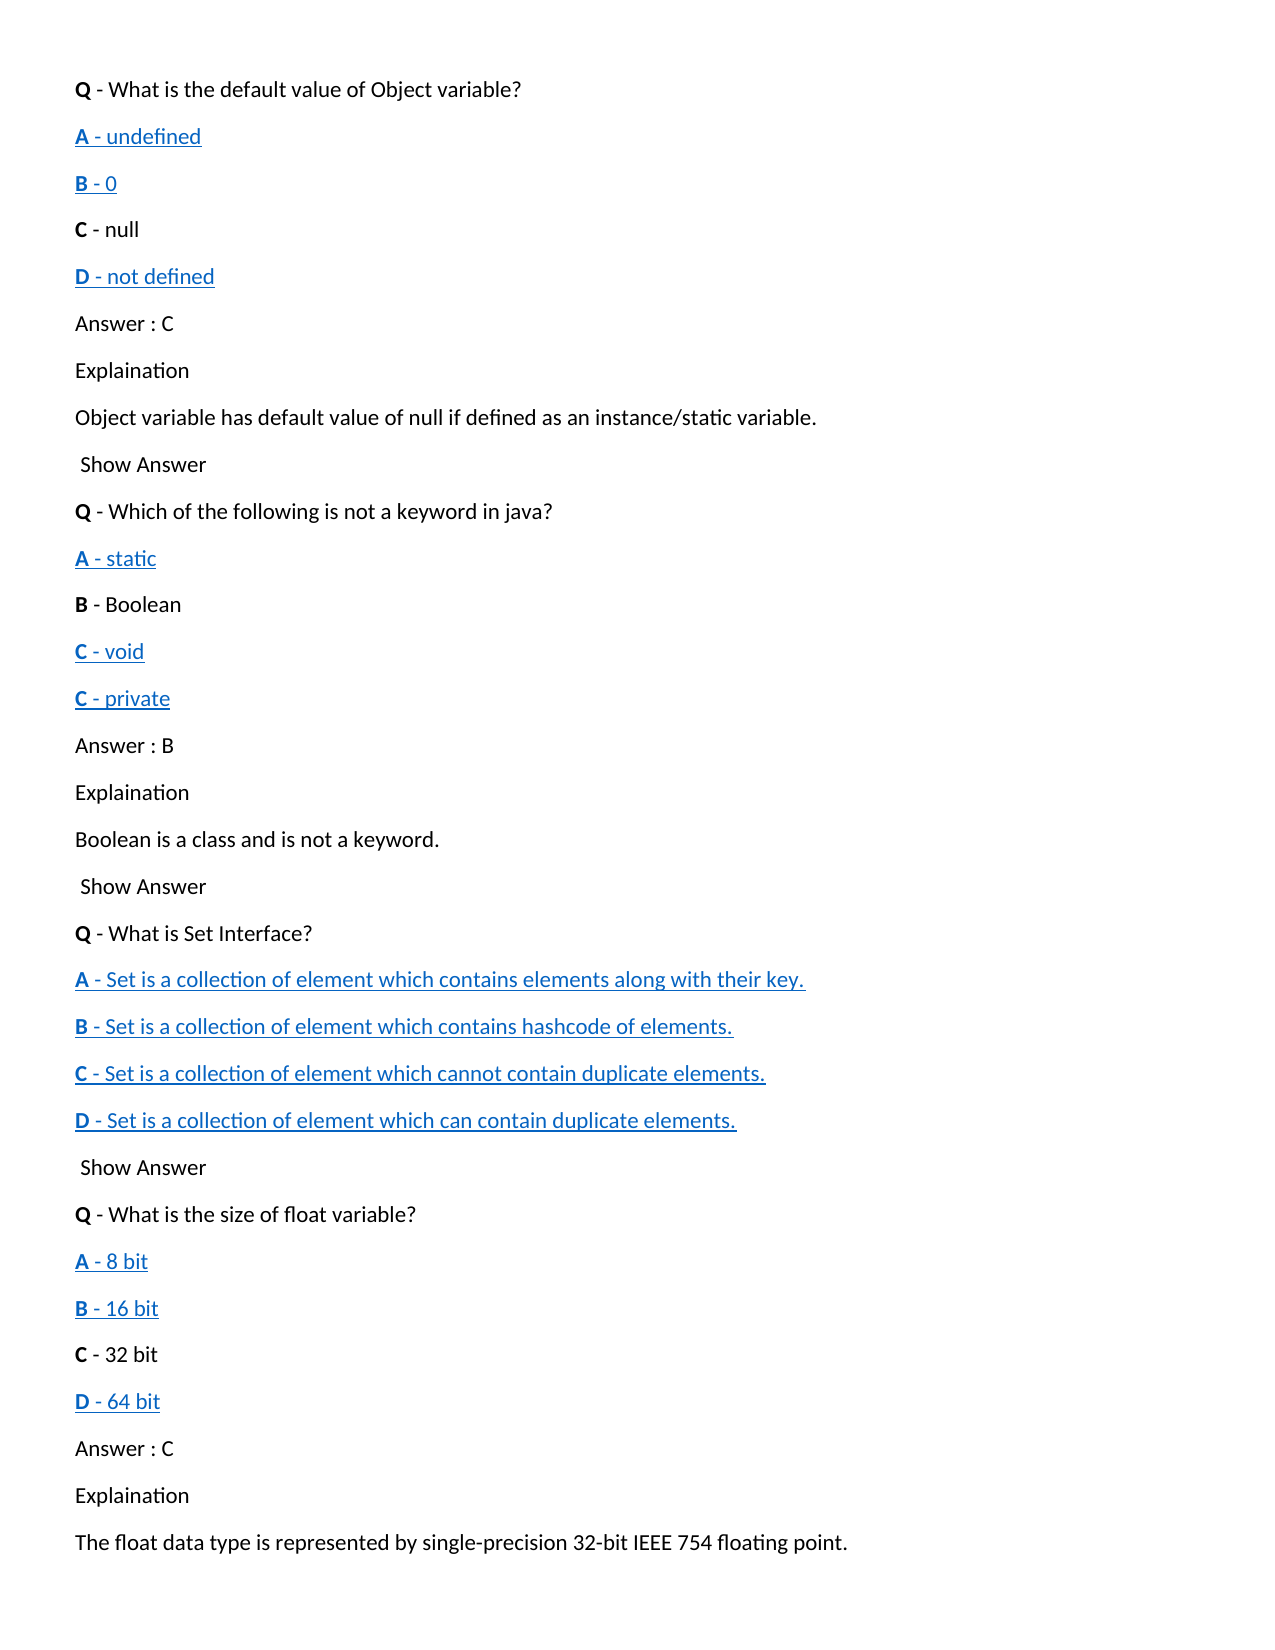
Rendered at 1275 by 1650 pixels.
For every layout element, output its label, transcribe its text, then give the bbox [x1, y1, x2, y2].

text Show Answer [75, 1153, 1200, 1181]
text A - static [75, 544, 1200, 572]
text Show Answer [75, 872, 1200, 900]
text Answer : C [75, 309, 1200, 337]
text Explaination [75, 1481, 1200, 1509]
text Q - What is Set Interface? [75, 919, 1200, 947]
text C - null [75, 216, 1200, 244]
text Answer : B [75, 731, 1200, 759]
text B - Boolean [75, 591, 1200, 619]
text Explaination [75, 356, 1200, 384]
text Q - Which of the following is not a keyword in java? [75, 497, 1200, 525]
text Object variable has default value of null if defined as an instance/static variable. [75, 403, 1200, 431]
text A - undefined [75, 122, 1200, 150]
text C - private [75, 684, 1200, 712]
text The float data type is represented by single-precision 32-bit IEEE 754 floating point. [75, 1528, 1200, 1556]
text Explaination [75, 778, 1200, 806]
text A - 8 bit [75, 1247, 1200, 1275]
text D - not defined [75, 262, 1200, 291]
text Boolean is a class and is not a keyword. [75, 825, 1200, 853]
text C - Set is a collection of element which cannot contain duplicate elements. [75, 1059, 1200, 1087]
text Show Answer [75, 450, 1200, 478]
text Answer : C [75, 1434, 1200, 1462]
text B - Set is a collection of element which contains hashcode of elements. [75, 1012, 1200, 1041]
text C - void [75, 637, 1200, 666]
text B - 16 bit [75, 1294, 1200, 1322]
text C - 32 bit [75, 1341, 1200, 1369]
text D - Set is a collection of element which can contain duplicate elements. [75, 1106, 1200, 1134]
text A - Set is a collection of element which contains elements along with their key. [75, 966, 1200, 994]
text Q - What is the default value of Object variable? [75, 75, 1200, 103]
text D - 64 bit [75, 1387, 1200, 1416]
text B - 0 [75, 169, 1200, 197]
text Q - What is the size of float variable? [75, 1200, 1200, 1228]
